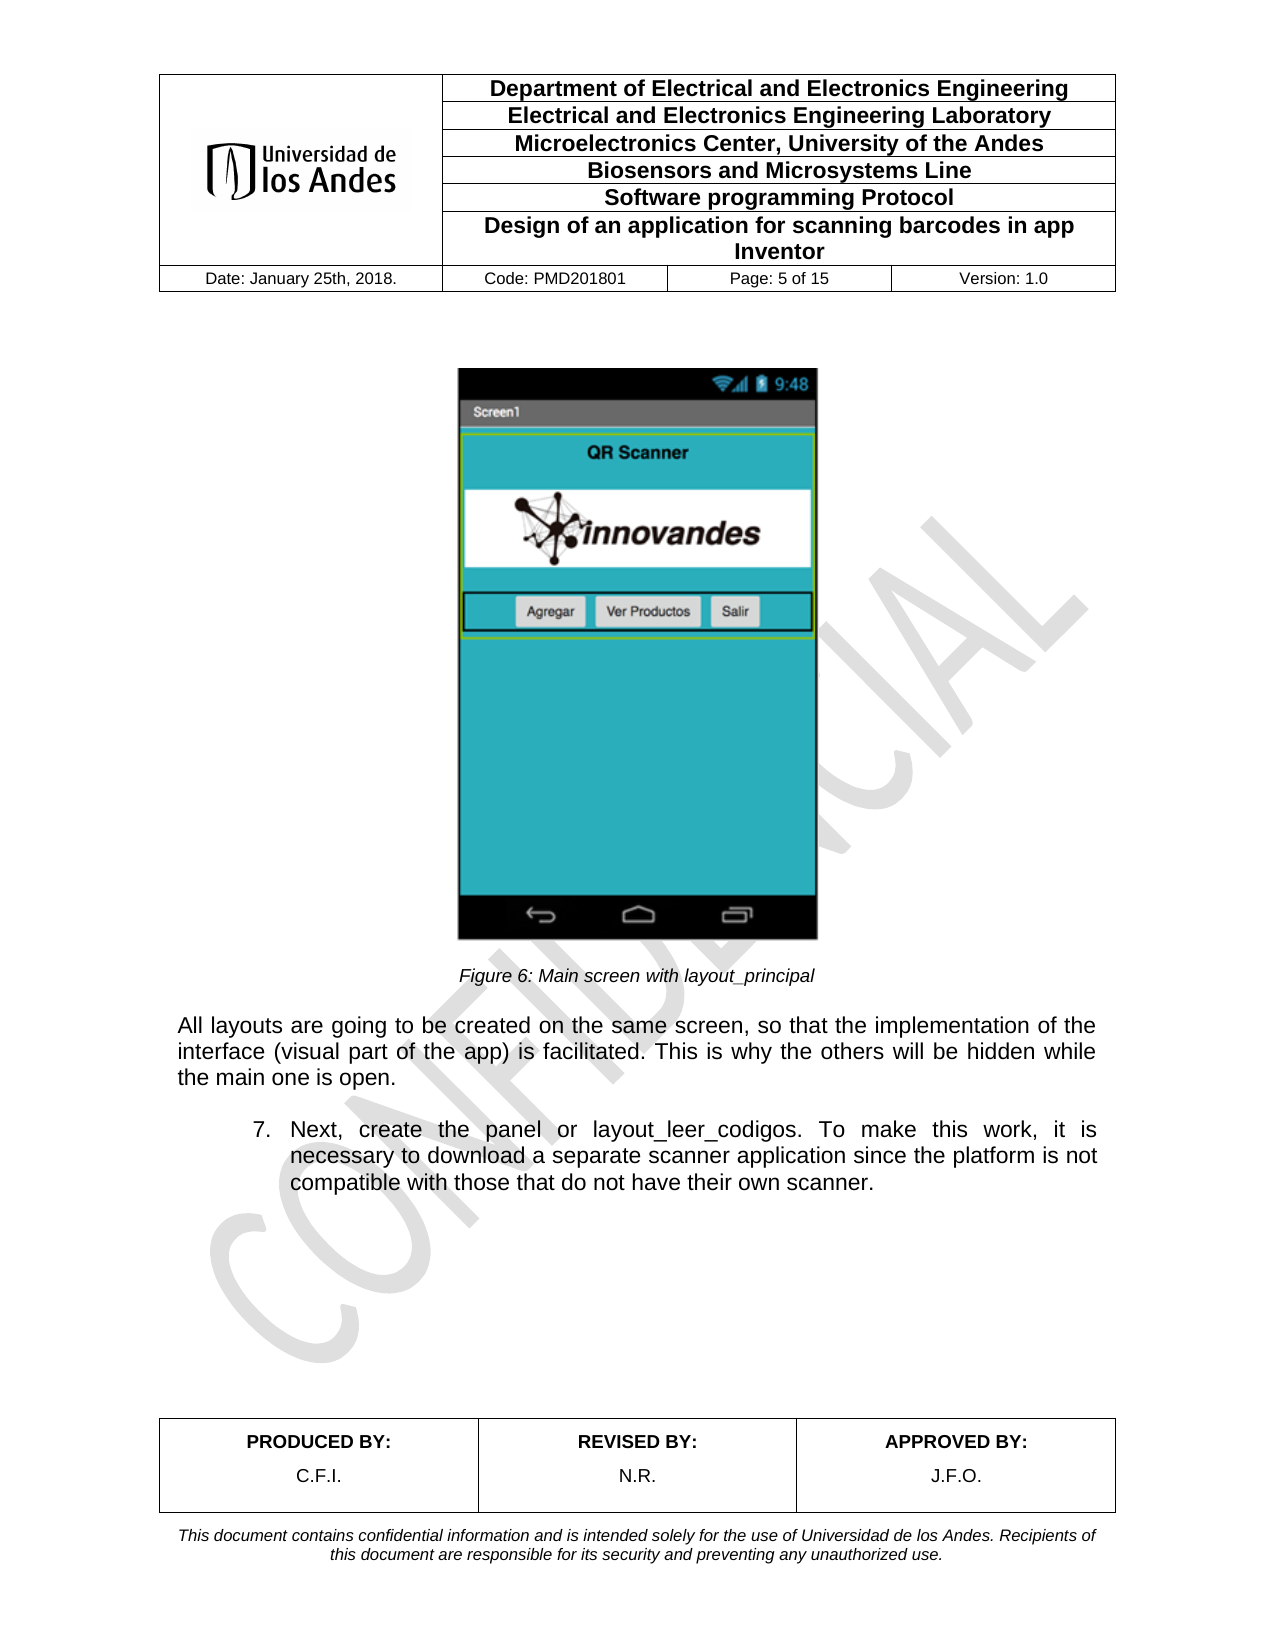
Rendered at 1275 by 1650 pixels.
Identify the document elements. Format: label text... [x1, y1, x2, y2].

picture [191, 127, 411, 212]
text All layouts are going to be created on the same screen, so that the implementation of the interface (visual part of the app) is facilitated. This is why the others will be hidden while the main one is open. [177, 1012, 1098, 1091]
list Next, create the panel or layout_leer_codigos. To make this work, it is necessary to download a separate scanner application since the platform is not compatible with those that do not have their own scanner. [252, 1116, 1098, 1195]
text Figure 6: Main screen with layout_principal [177, 965, 1098, 987]
